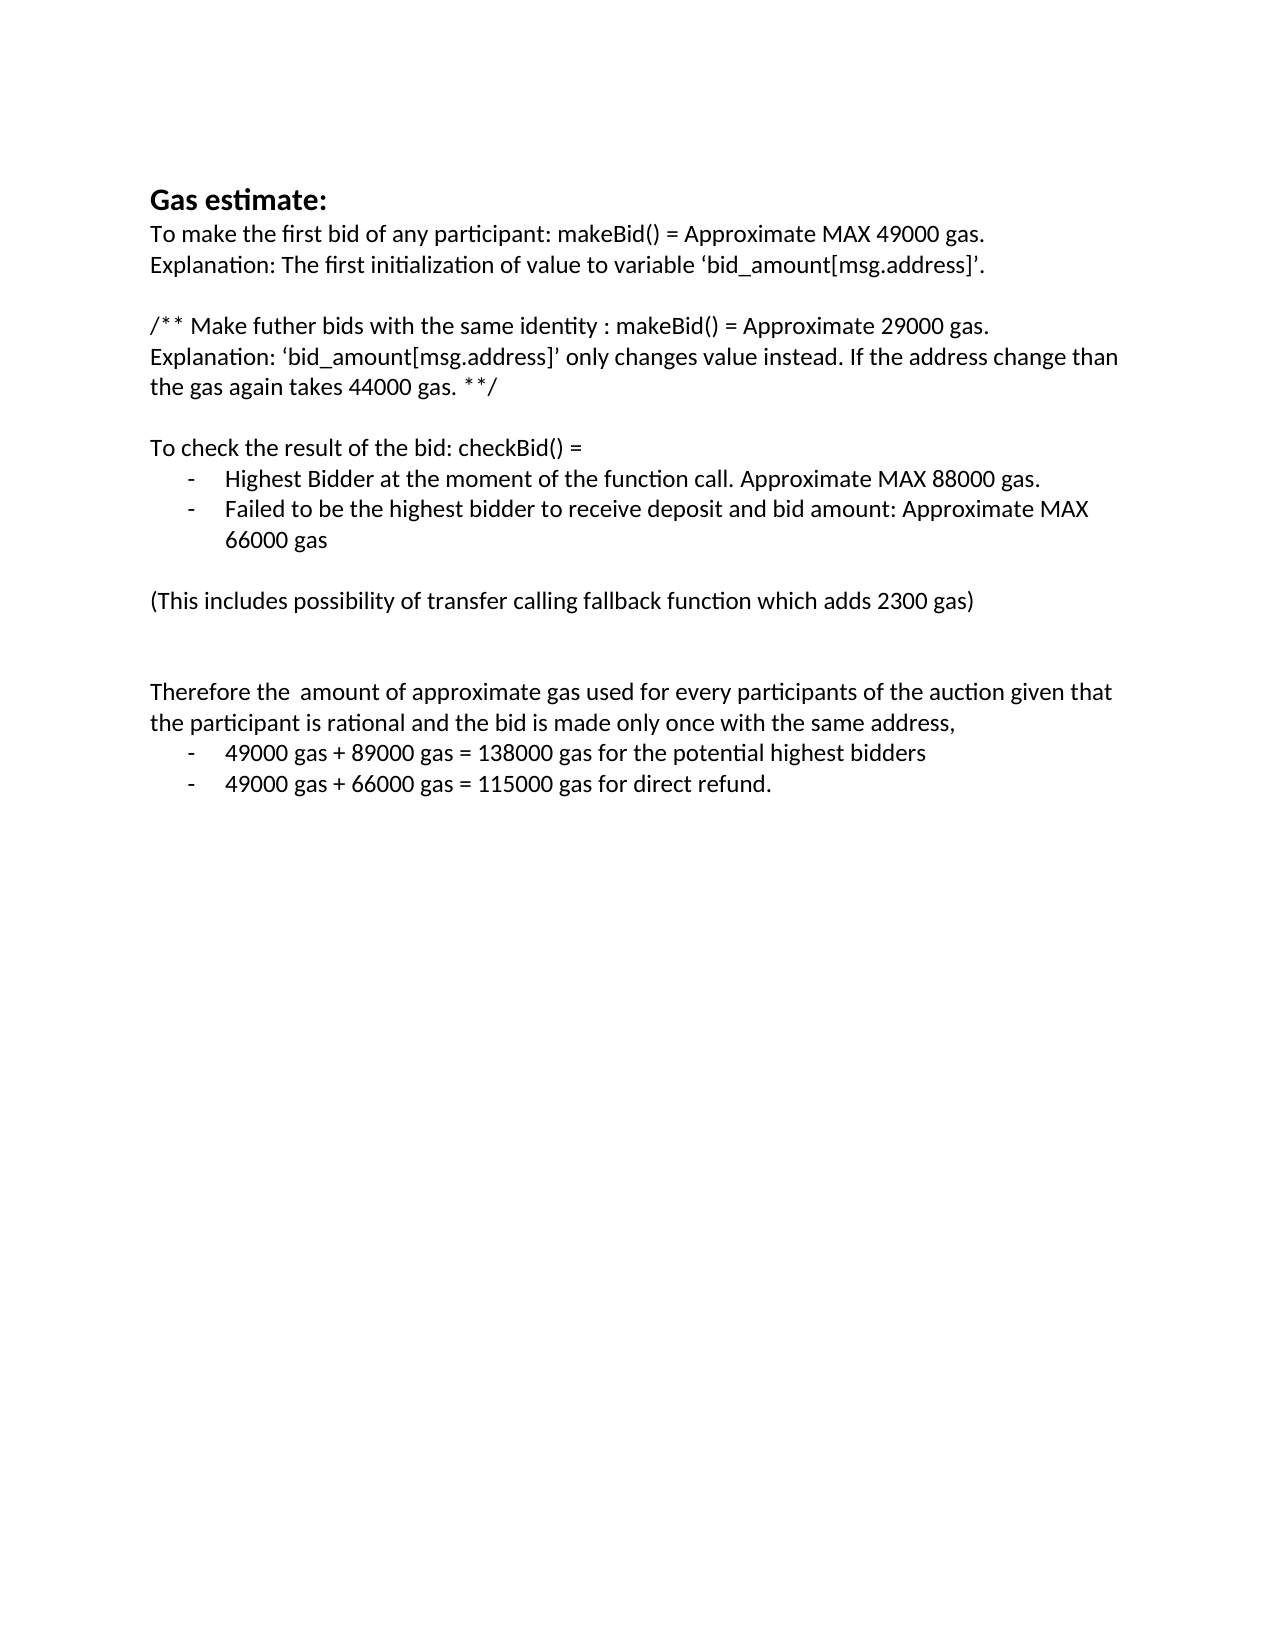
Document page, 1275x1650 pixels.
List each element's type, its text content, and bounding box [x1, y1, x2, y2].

text Explanation: ‘bid_amount[msg.address]’ only changes value instead. If the address change than the gas again takes 44000 gas. **/ [150, 341, 1125, 402]
text /** Make futher bids with the same identity : makeBid() = Approximate 29000 gas. [150, 310, 1125, 341]
text (This includes possibility of transfer calling fallback function which adds 2300 gas) [150, 585, 1125, 615]
text Explanation: The first initialization of value to variable ‘bid_amount[msg.address]’. [150, 249, 1125, 280]
text Therefore the amount of approximate gas used for every participants of the auction given that the participant is rational and the bid is made only once with the same address, [150, 676, 1125, 737]
text To make the first bid of any participant: makeBid() = Approximate MAX 49000 gas. [150, 219, 1125, 249]
list Highest Bidder at the moment of the function call. Approximate MAX 88000 gas. [187, 463, 1125, 493]
text To check the result of the bid: checkBid() = [150, 432, 1125, 463]
list 49000 gas + 89000 gas = 138000 gas for the potential highest bidders [187, 737, 1125, 768]
list 49000 gas + 66000 gas = 115000 gas for direct refund. [187, 768, 1125, 798]
list Failed to be the highest bidder to receive deposit and bid amount: Approximate MAX 66000 gas [187, 493, 1125, 554]
text Gas estimate: [150, 181, 1125, 219]
